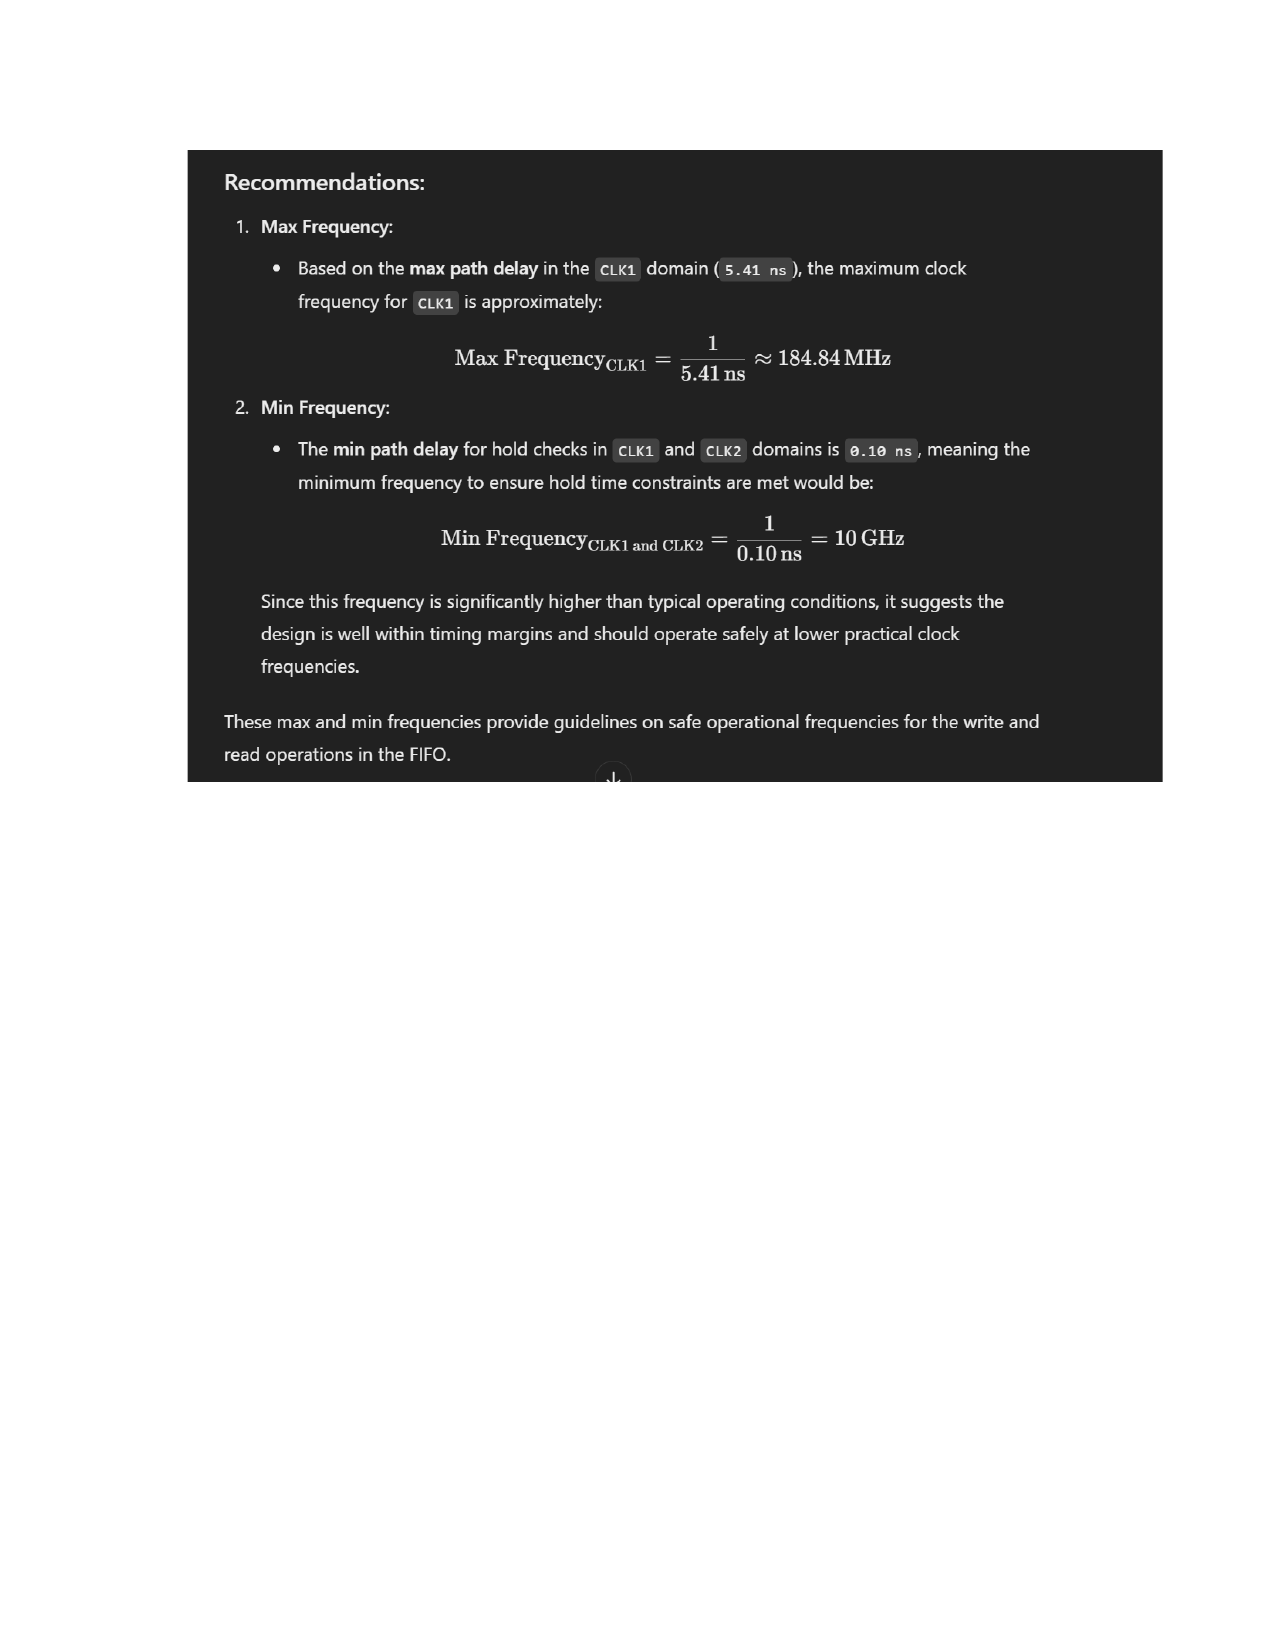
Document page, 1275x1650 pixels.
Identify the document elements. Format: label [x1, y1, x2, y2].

picture [187, 150, 1163, 782]
